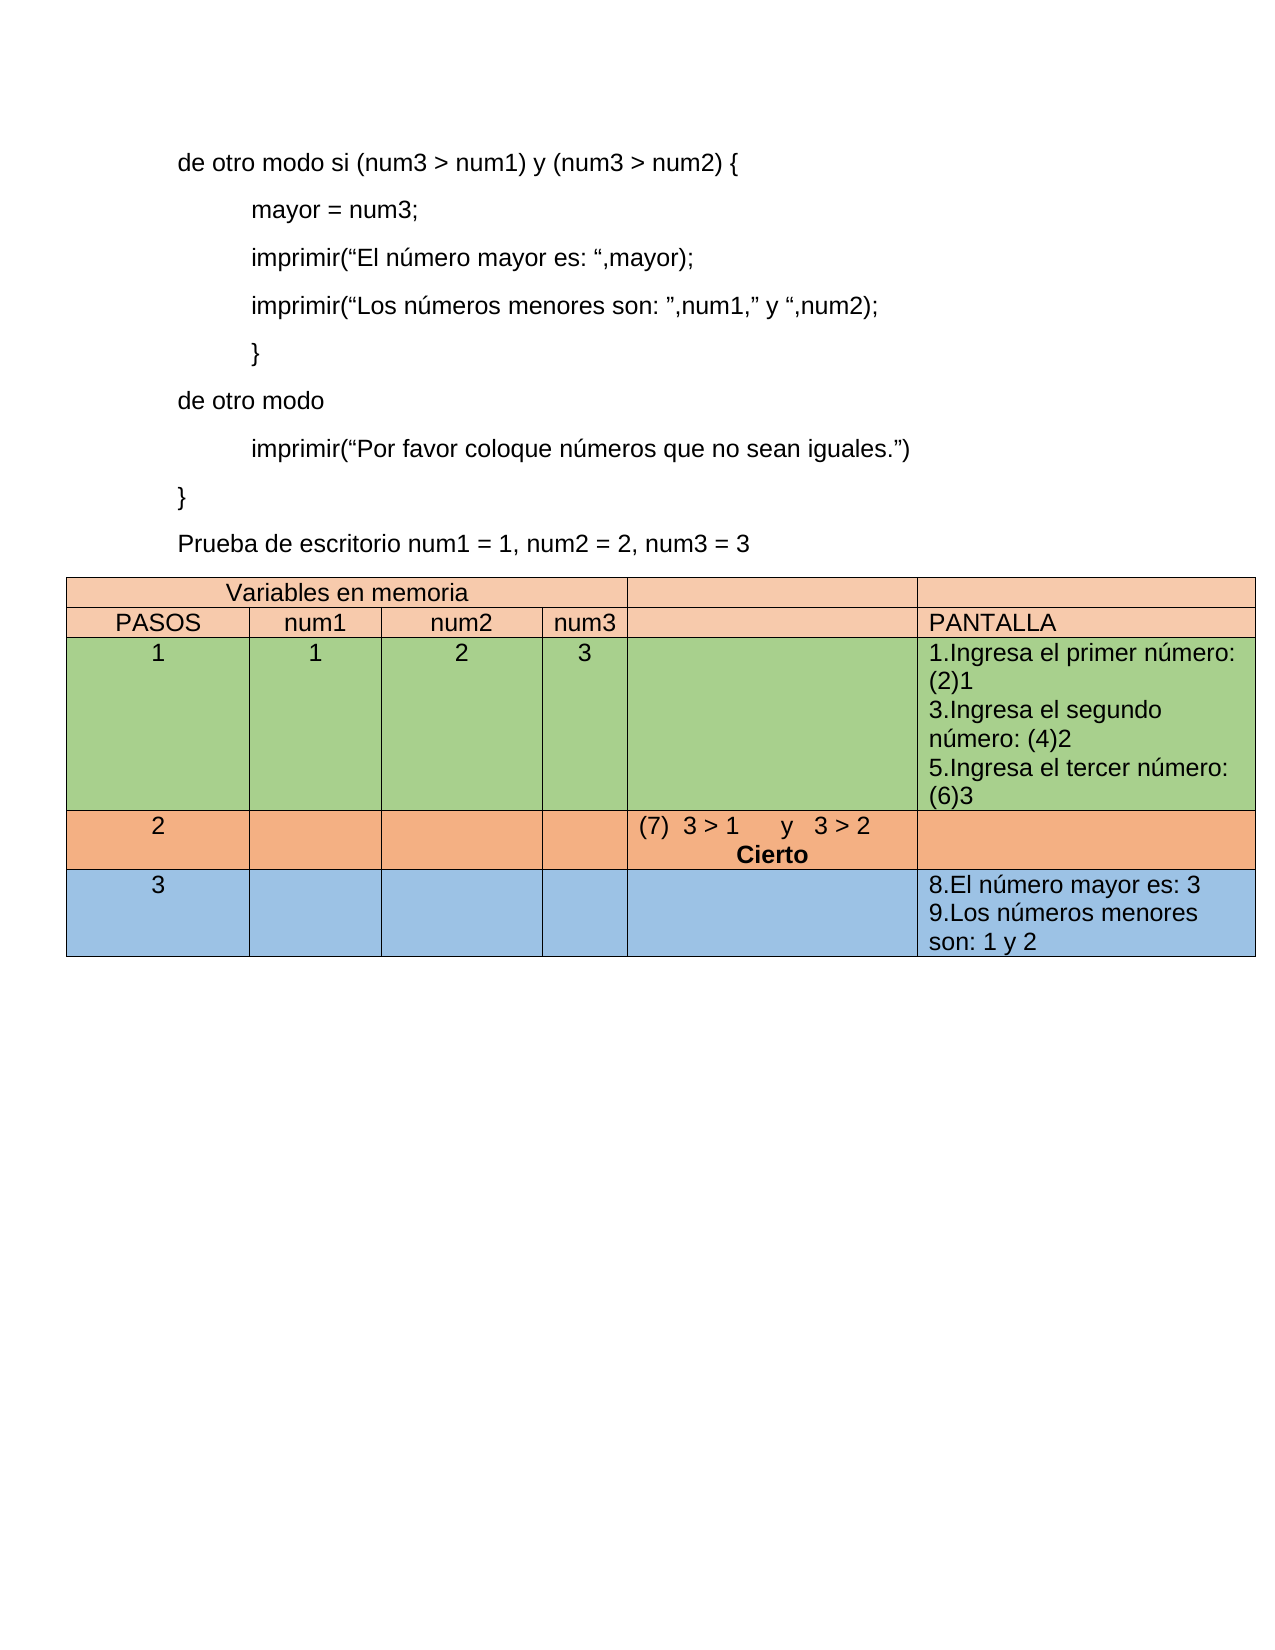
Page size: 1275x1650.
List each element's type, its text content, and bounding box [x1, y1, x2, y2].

table_cell [382, 811, 542, 869]
text de otro modo [177, 386, 1098, 415]
table_cell (7) 3 > 1 y 3 > 2 Cierto [628, 811, 917, 869]
table_header [628, 578, 917, 607]
table_cell [250, 870, 381, 956]
table_cell PANTALLA [918, 608, 1255, 637]
table_cell 3 [543, 638, 627, 810]
text } [177, 482, 1098, 510]
table_cell 2 [67, 811, 249, 869]
table_cell [250, 811, 381, 869]
table_cell 2 [382, 638, 542, 810]
table_cell num2 [382, 608, 542, 637]
text mayor = num3; [177, 195, 1098, 224]
text de otro modo si (num3 > num1) y (num3 > num2) { [177, 148, 1098, 176]
table_cell [382, 870, 542, 956]
table_cell 3 [67, 870, 249, 956]
table_cell [543, 870, 627, 956]
text imprimir(“El número mayor es: “,mayor); [177, 243, 1098, 272]
table_cell 1.Ingresa el primer número: (2)1 3.Ingresa el segundo número: (4)2 5.Ingresa el tercer número: (6)3 [918, 638, 1255, 810]
text imprimir(“Por favor coloque números que no sean iguales.”) [177, 434, 1098, 463]
table_cell [628, 608, 917, 637]
text imprimir(“Los números menores son: ”,num1,” y “,num2); [177, 291, 1098, 319]
table_cell [918, 811, 1255, 869]
table_cell [543, 811, 627, 869]
table_cell [628, 638, 917, 810]
table_cell 1 [250, 638, 381, 810]
table_cell [628, 870, 917, 956]
text } [177, 338, 1098, 367]
table_cell PASOS [67, 608, 249, 637]
table_header Variables en memoria [67, 578, 627, 607]
table_cell num1 [250, 608, 381, 637]
table_cell 8.El número mayor es: 3 9.Los números menores son: 1 y 2 [918, 870, 1255, 956]
table_cell num3 [543, 608, 627, 637]
text Prueba de escritorio num1 = 1, num2 = 2, num3 = 3 [177, 529, 1098, 558]
table_cell 1 [67, 638, 249, 810]
table_header [918, 578, 1255, 607]
